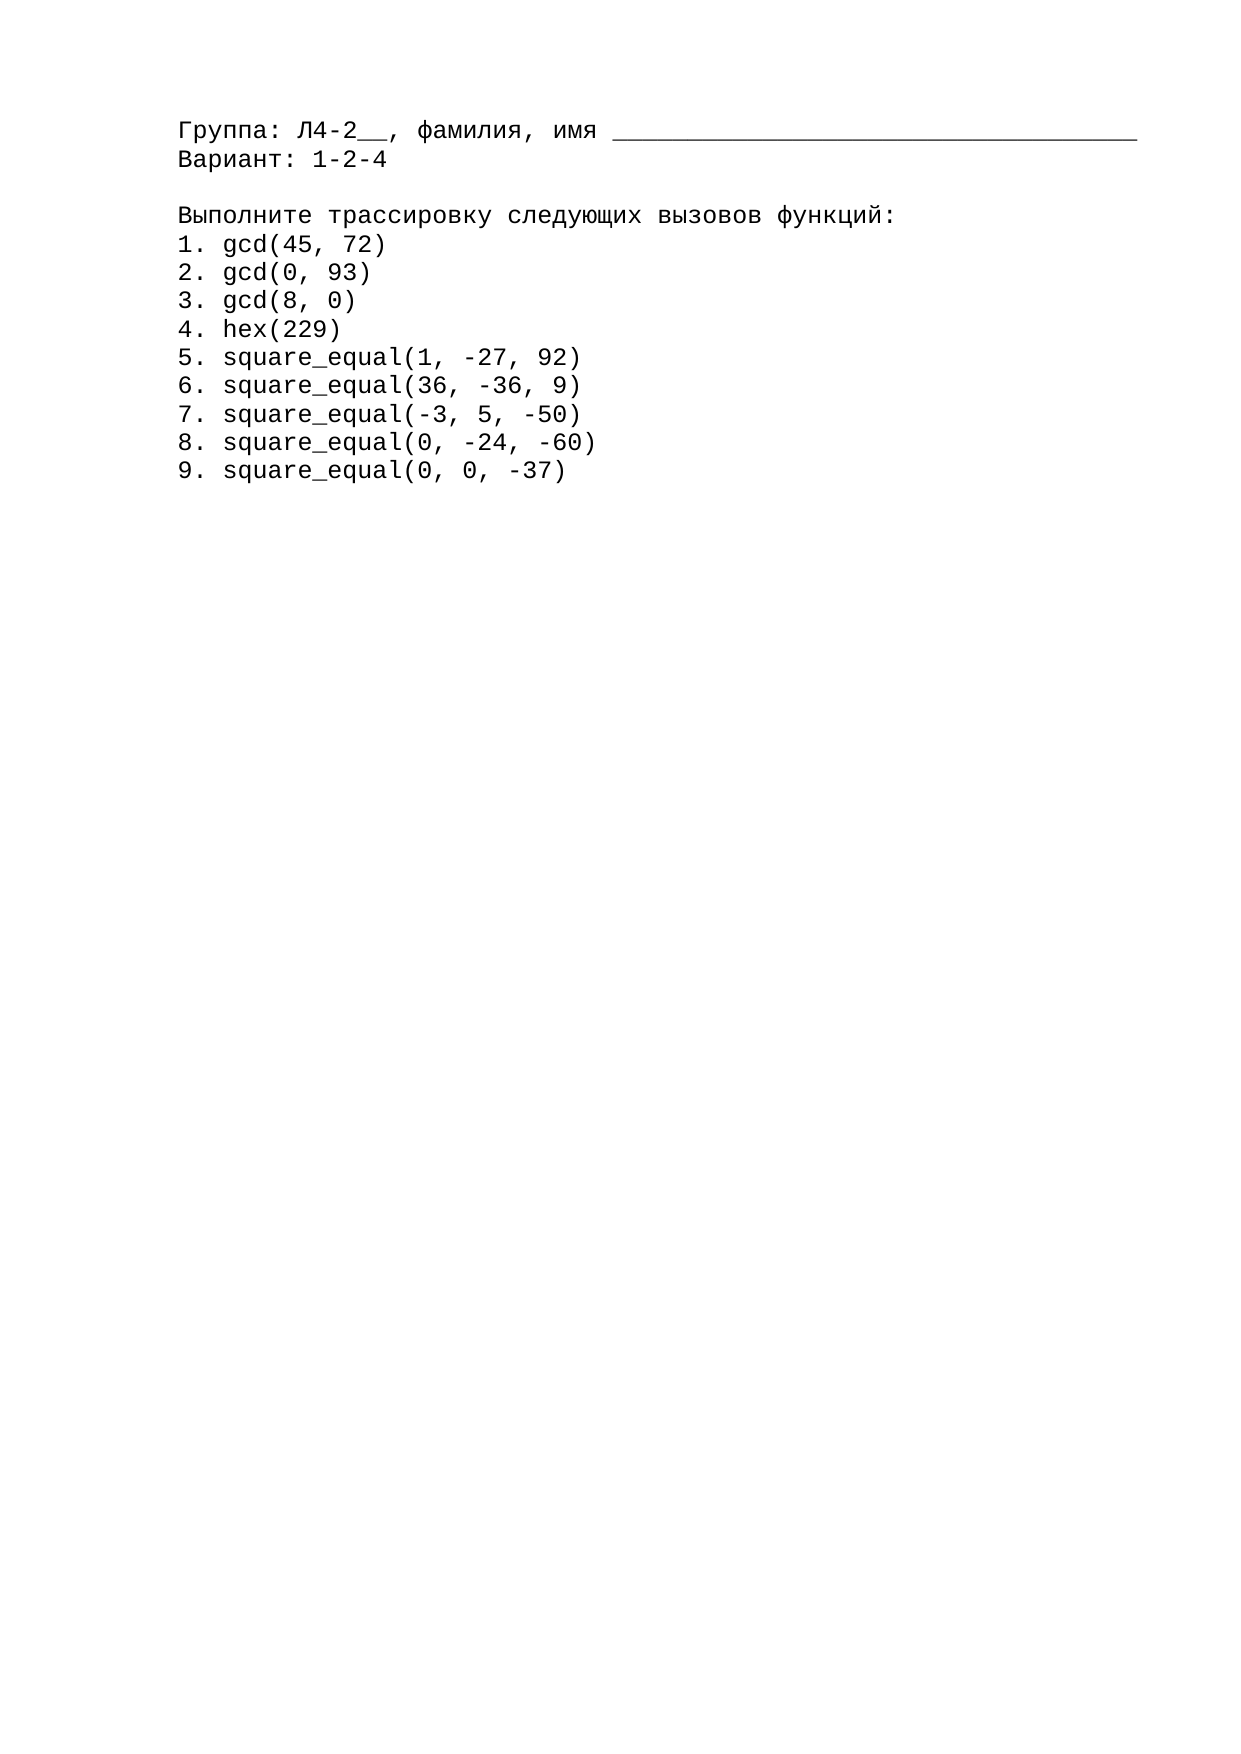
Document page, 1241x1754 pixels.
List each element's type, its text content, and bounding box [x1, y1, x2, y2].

text Вариант: 1-2-4 [177, 146, 1152, 175]
text Группа: Л4-2__, фамилия, имя ___________________________________ [177, 118, 1152, 146]
text 7. square_equal(-3, 5, -50) [177, 401, 1152, 430]
text Выполните трассировку следующих вызовов функций: [177, 203, 1152, 231]
text 6. square_equal(36, -36, 9) [177, 373, 1152, 401]
text 9. square_equal(0, 0, -37) [177, 458, 1152, 486]
text 8. square_equal(0, -24, -60) [177, 430, 1152, 458]
text 3. gcd(8, 0) [177, 288, 1152, 316]
text 2. gcd(0, 93) [177, 260, 1152, 288]
text 5. square_equal(1, -27, 92) [177, 345, 1152, 373]
text 4. hex(229) [177, 316, 1152, 345]
text 1. gcd(45, 72) [177, 231, 1152, 260]
